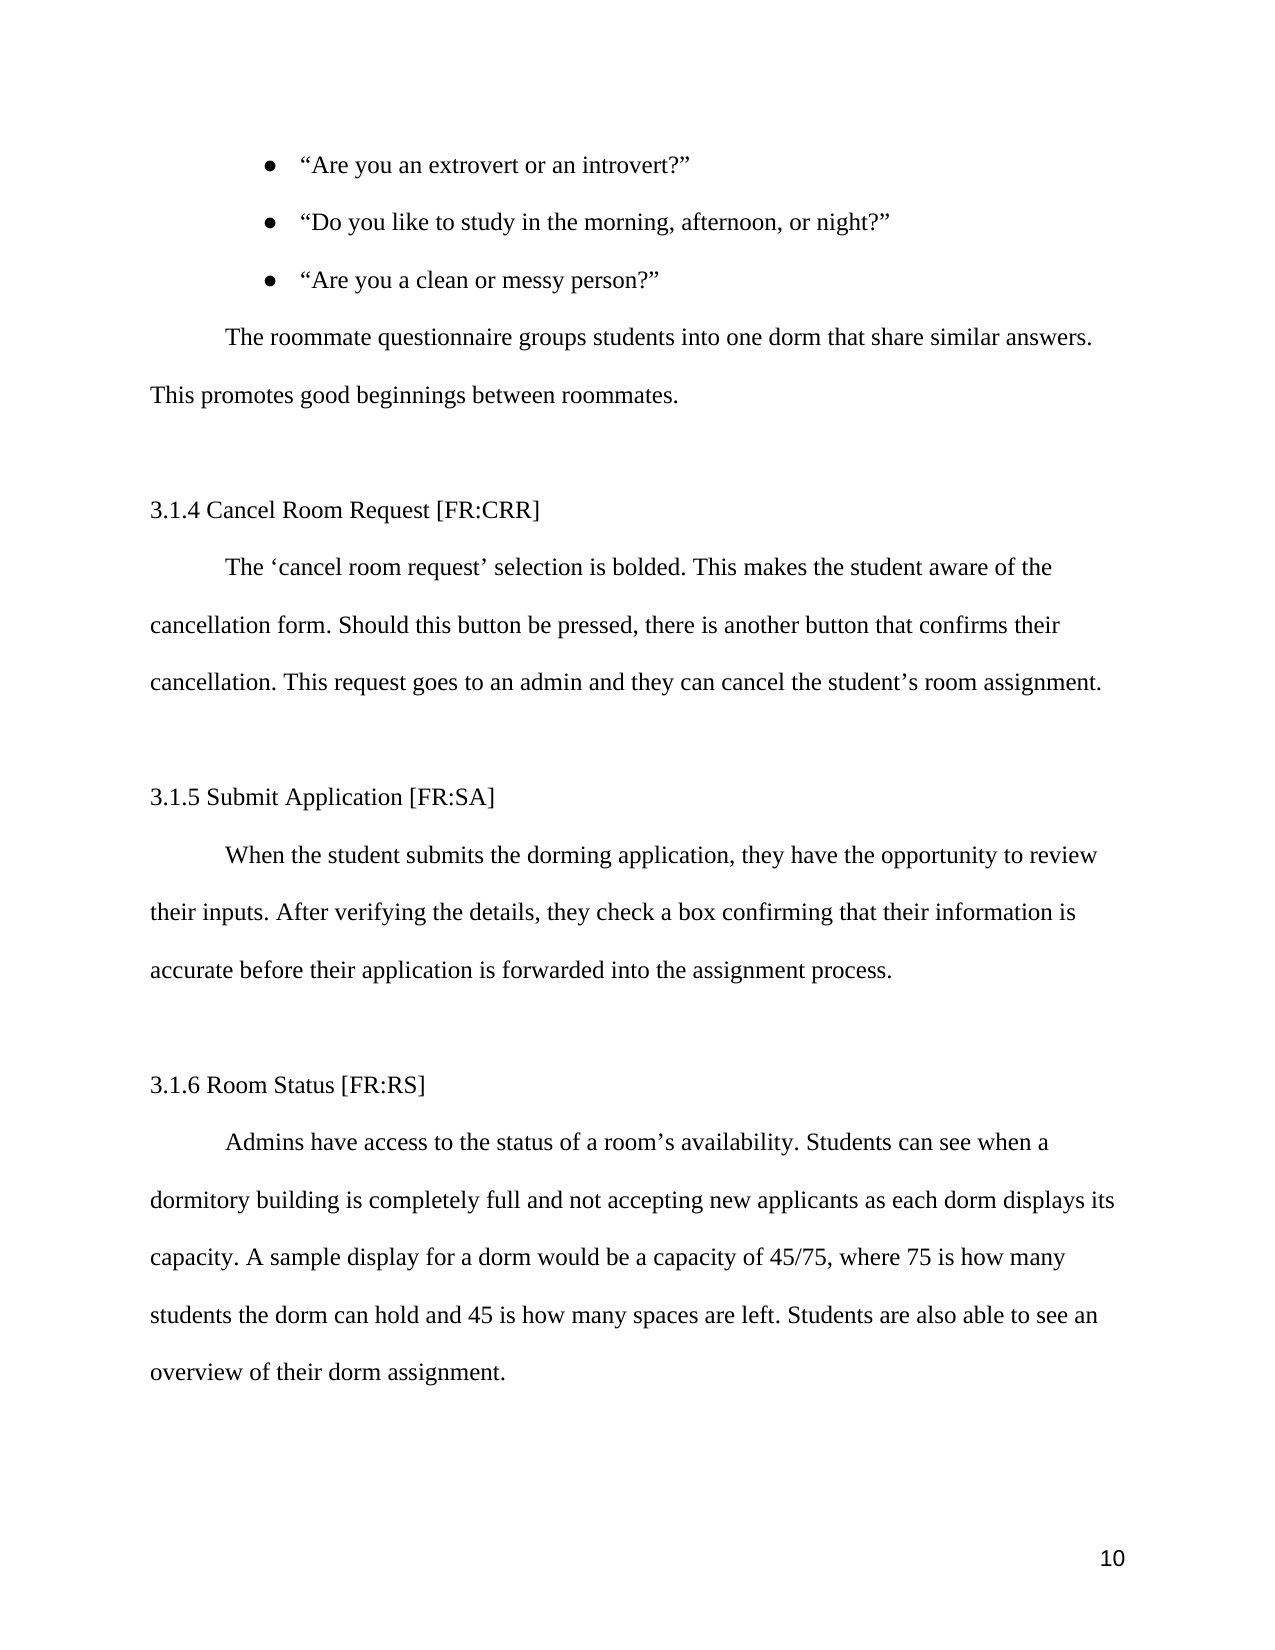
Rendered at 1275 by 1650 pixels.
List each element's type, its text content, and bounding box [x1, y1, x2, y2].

list “Are you a clean or messy person?” [262, 265, 1125, 294]
text When the student submits the dorming application, they have the opportunity to review their inputs. After verifying the details, they check a box confirming that their information is accurate before their application is forwarded into the assignment process. [150, 840, 1125, 984]
list “Do you like to study in the morning, afternoon, or night?” [262, 207, 1125, 236]
text 3.1.6 Room Status [FR:RS] [150, 1070, 1125, 1099]
text Admins have access to the status of a room’s availability. Students can see when a dormitory building is completely full and not accepting new applicants as each dorm displays its capacity. A sample display for a dorm would be a capacity of 45/75, where 75 is how many students the dorm can hold and 45 is how many spaces are left. Students are also able to see an overview of their dorm assignment. [150, 1127, 1125, 1386]
text The roommate questionnaire groups students into one dorm that share similar answers. This promotes good beginnings between roommates. [150, 322, 1125, 409]
list “Are you an extrovert or an introvert?” [262, 150, 1125, 179]
text 3.1.4 Cancel Room Request [FR:CRR] [150, 495, 1125, 524]
text The ‘cancel room request’ selection is bolded. This makes the student aware of the cancellation form. Should this button be pressed, there is another button that confirms their cancellation. This request goes to an admin and they can cancel the student’s room assignment. [150, 552, 1125, 696]
text 3.1.5 Submit Application [FR:SA] [150, 782, 1125, 811]
